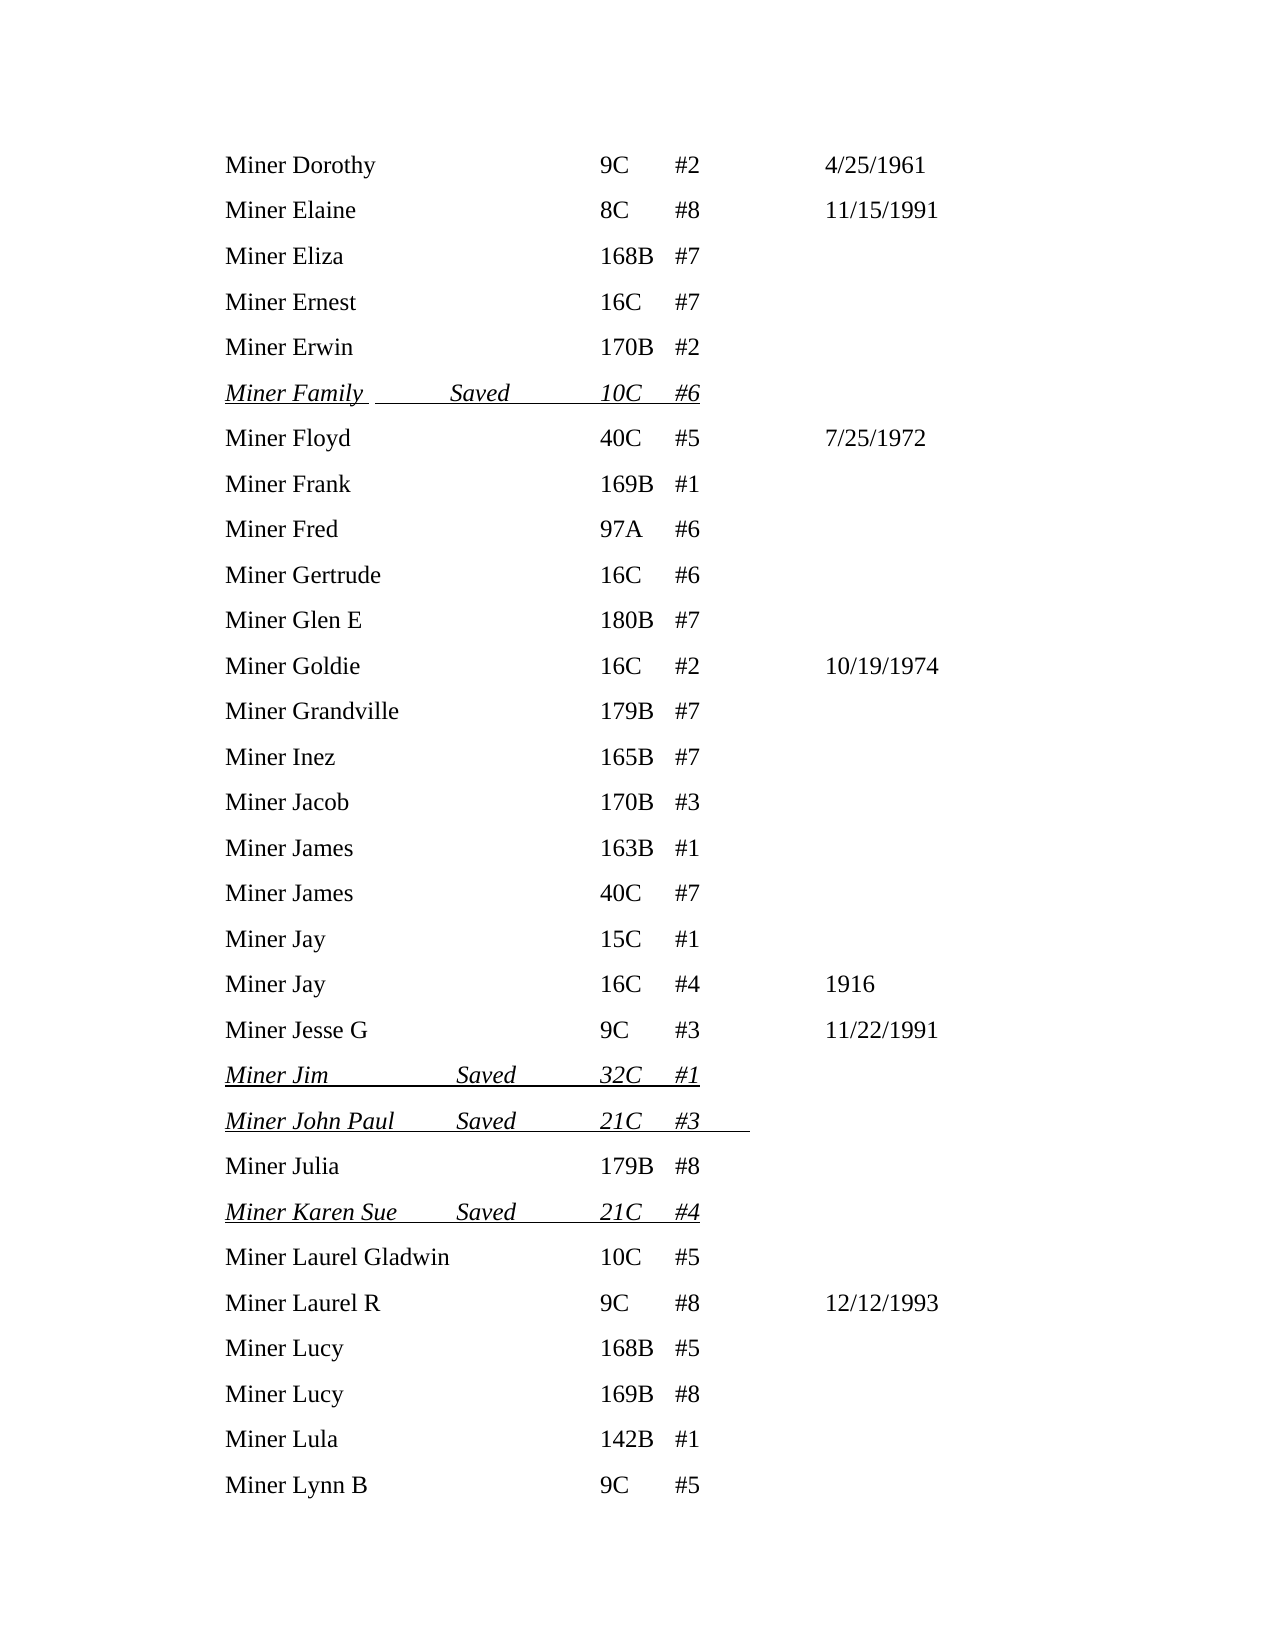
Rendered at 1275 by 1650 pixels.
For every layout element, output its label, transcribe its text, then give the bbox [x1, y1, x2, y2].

text Miner Glen E 180B #7 [225, 605, 1125, 634]
text Miner Goldie 16C #2 10/19/1974 [225, 651, 1125, 679]
text Miner Lula 142B #1 [225, 1424, 1125, 1453]
text Miner Eliza 168B #7 [225, 241, 1125, 270]
text Miner Erwin 170B #2 [225, 332, 1125, 361]
text Miner Floyd 40C #5 7/25/1972 [225, 423, 1125, 452]
text Miner Gertrude 16C #6 [225, 560, 1125, 588]
text Miner Family Saved 10C #6 [225, 378, 1125, 406]
text Miner Elaine 8C #8 11/15/1991 [225, 196, 1125, 224]
text Miner Lynn B 9C #5 [225, 1470, 1125, 1499]
text Miner Frank 169B #1 [225, 469, 1125, 497]
text Miner Karen Sue Saved 21C #4 [225, 1197, 1125, 1226]
text Miner Jacob 170B #3 [225, 787, 1125, 816]
text Miner James 163B #1 [225, 833, 1125, 862]
text Miner Laurel R 9C #8 12/12/1993 [225, 1288, 1125, 1317]
text Miner Laurel Gladwin 10C #5 [225, 1242, 1125, 1271]
text Miner Fred 97A #6 [225, 514, 1125, 543]
text Miner Lucy 168B #5 [225, 1333, 1125, 1362]
text Miner Jay 16C #4 1916 [225, 969, 1125, 998]
text Miner Lucy 169B #8 [225, 1379, 1125, 1408]
text Miner Jesse G 9C #3 11/22/1991 [225, 1015, 1125, 1044]
text Miner Jay 15C #1 [225, 924, 1125, 953]
text Miner John Paul Saved 21C #3 [225, 1106, 1125, 1135]
text Miner Dorothy 9C #2 4/25/1961 [225, 150, 1125, 179]
text Miner Ernest 16C #7 [225, 287, 1125, 315]
text Miner James 40C #7 [225, 878, 1125, 907]
text Miner Jim Saved 32C #1 [225, 1060, 1125, 1089]
text Miner Grandville 179B #7 [225, 696, 1125, 725]
text Miner Inez 165B #7 [225, 742, 1125, 771]
text Miner Julia 179B #8 [225, 1151, 1125, 1180]
